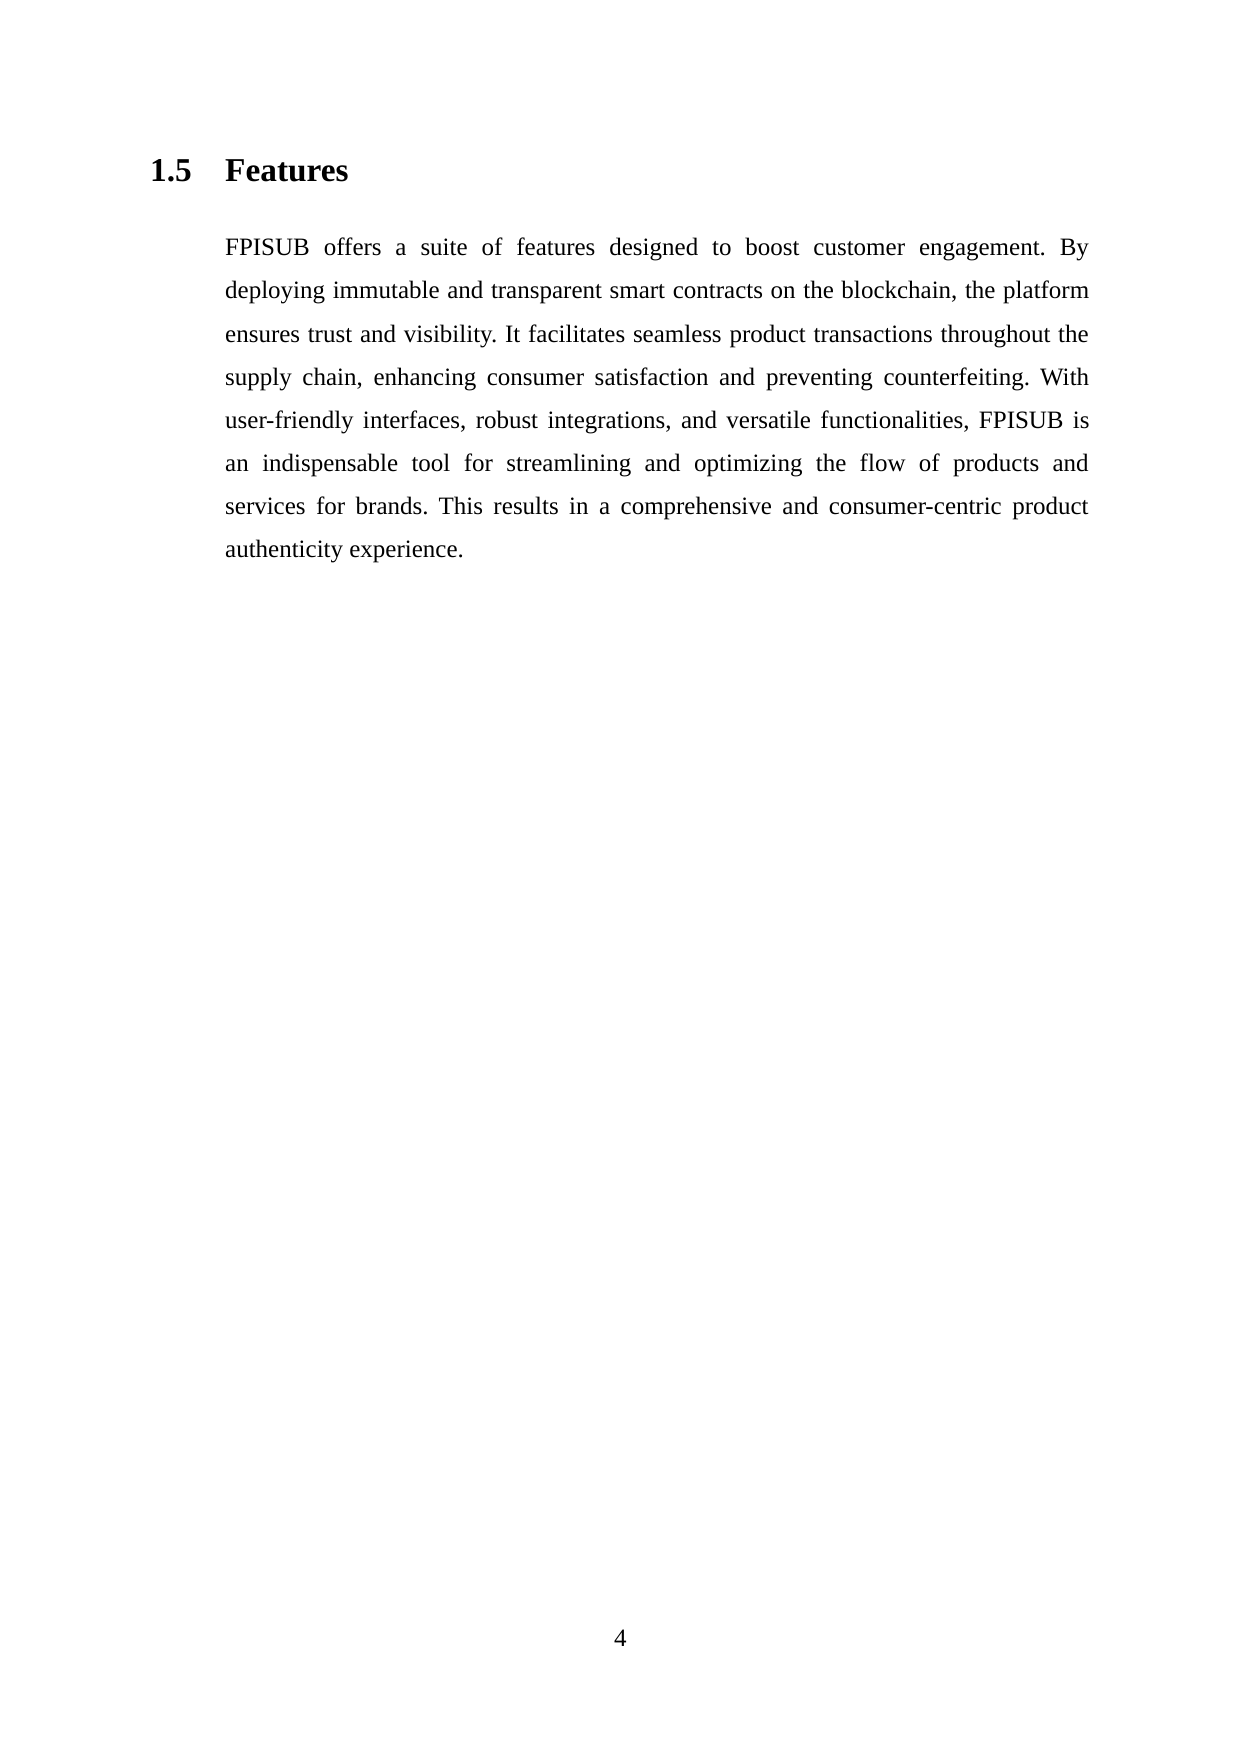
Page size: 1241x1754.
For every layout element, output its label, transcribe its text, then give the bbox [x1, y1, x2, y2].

text FPISUB offers a suite of features designed to boost customer engagement. By deploying immutable and transparent smart contracts on the blockchain, the platform ensures trust and visibility. It facilitates seamless product transactions throughout the supply chain, enhancing consumer satisfaction and preventing counterfeiting. With user-friendly interfaces, robust integrations, and versatile functionalities, FPISUB is an indispensable tool for streamlining and optimizing the flow of products and services for brands. This results in a comprehensive and consumer-centric product authenticity experience. [225, 232, 1090, 563]
subtitle Features [150, 150, 1090, 188]
